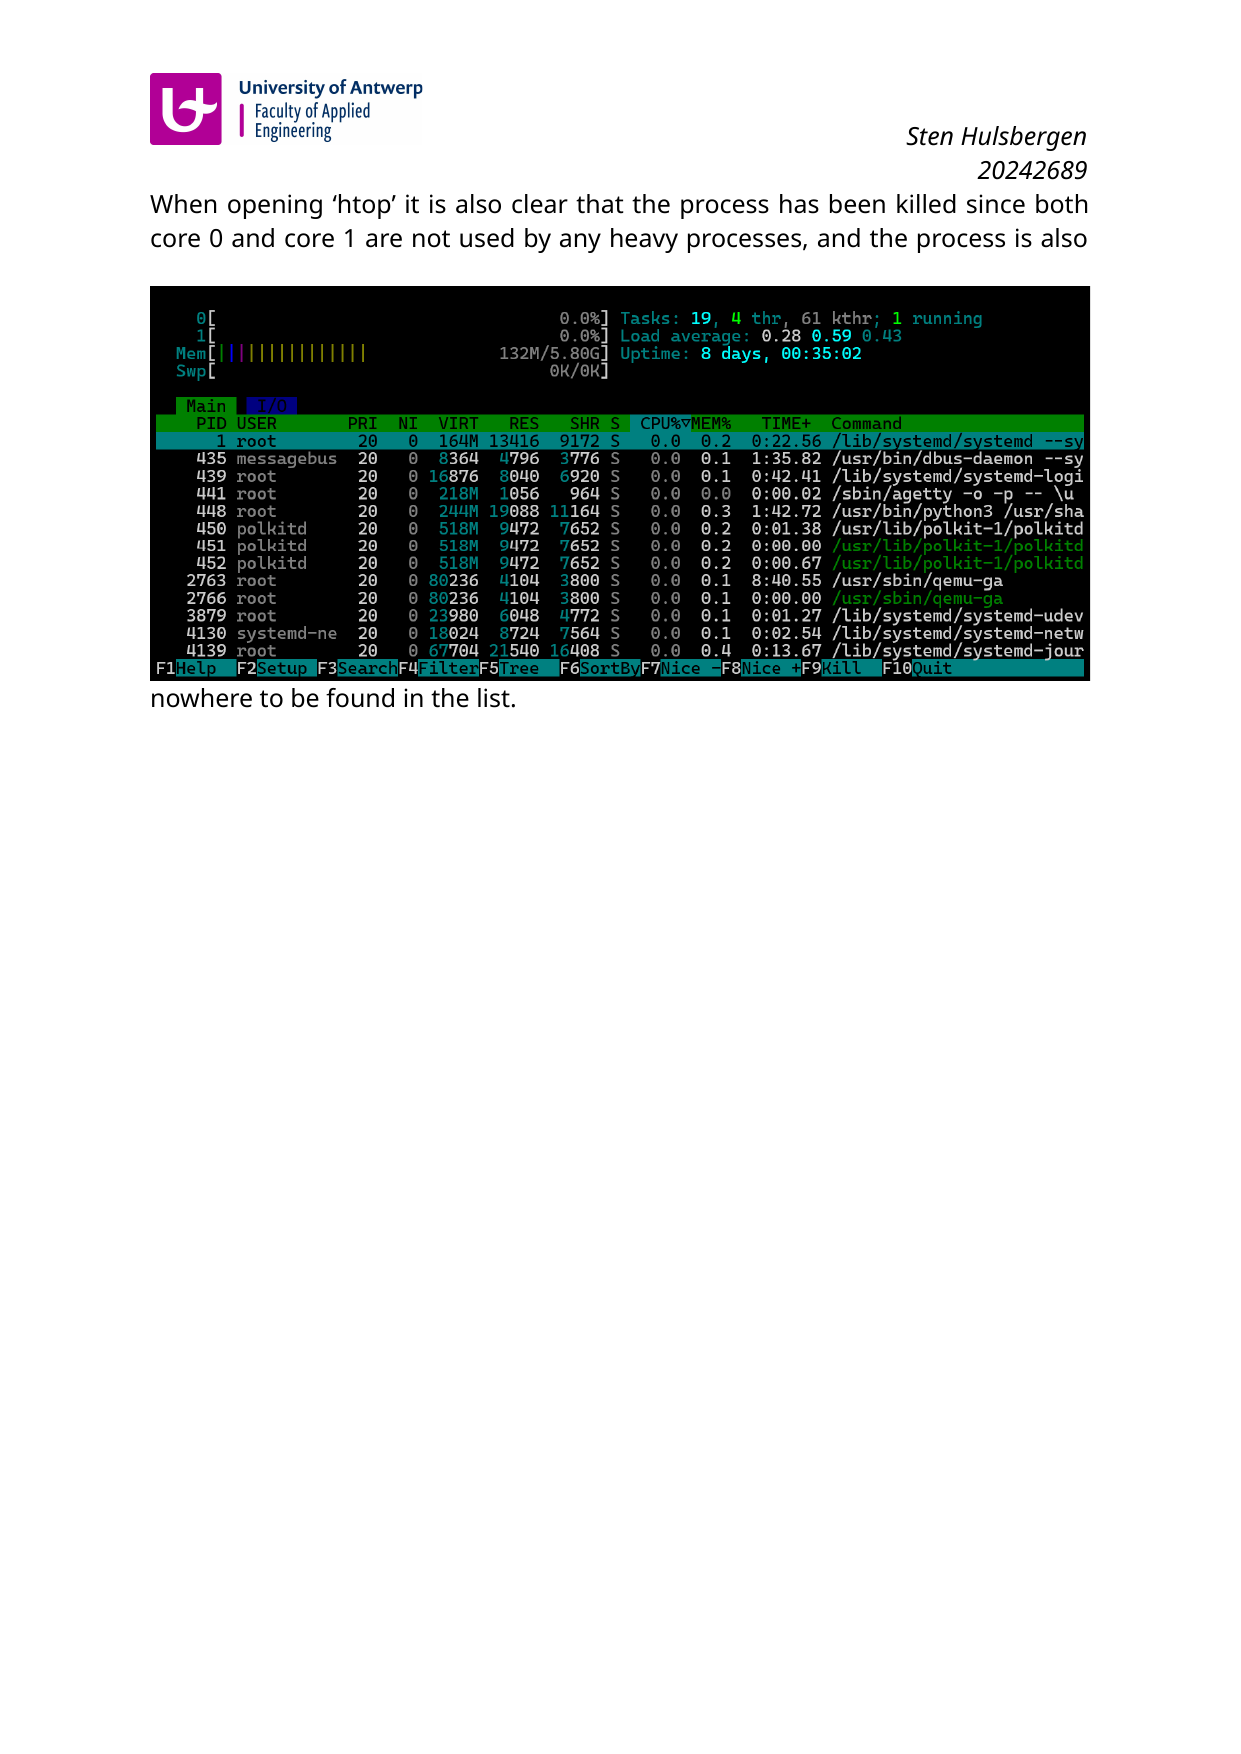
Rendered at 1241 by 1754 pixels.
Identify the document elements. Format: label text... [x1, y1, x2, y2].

picture [150, 73, 423, 145]
text When opening ‘htop’ it is also clear that the process has been killed since both core 0 and core 1 are not used by any heavy processes, and the process is also nowhere to be found in the list. [150, 681, 1090, 715]
text When opening ‘htop’ it is also clear that the process has been killed since both core 0 and core 1 are not used by any heavy processes, and the process is also nowhere to be found in the list. [150, 186, 1090, 286]
picture [150, 286, 1091, 681]
